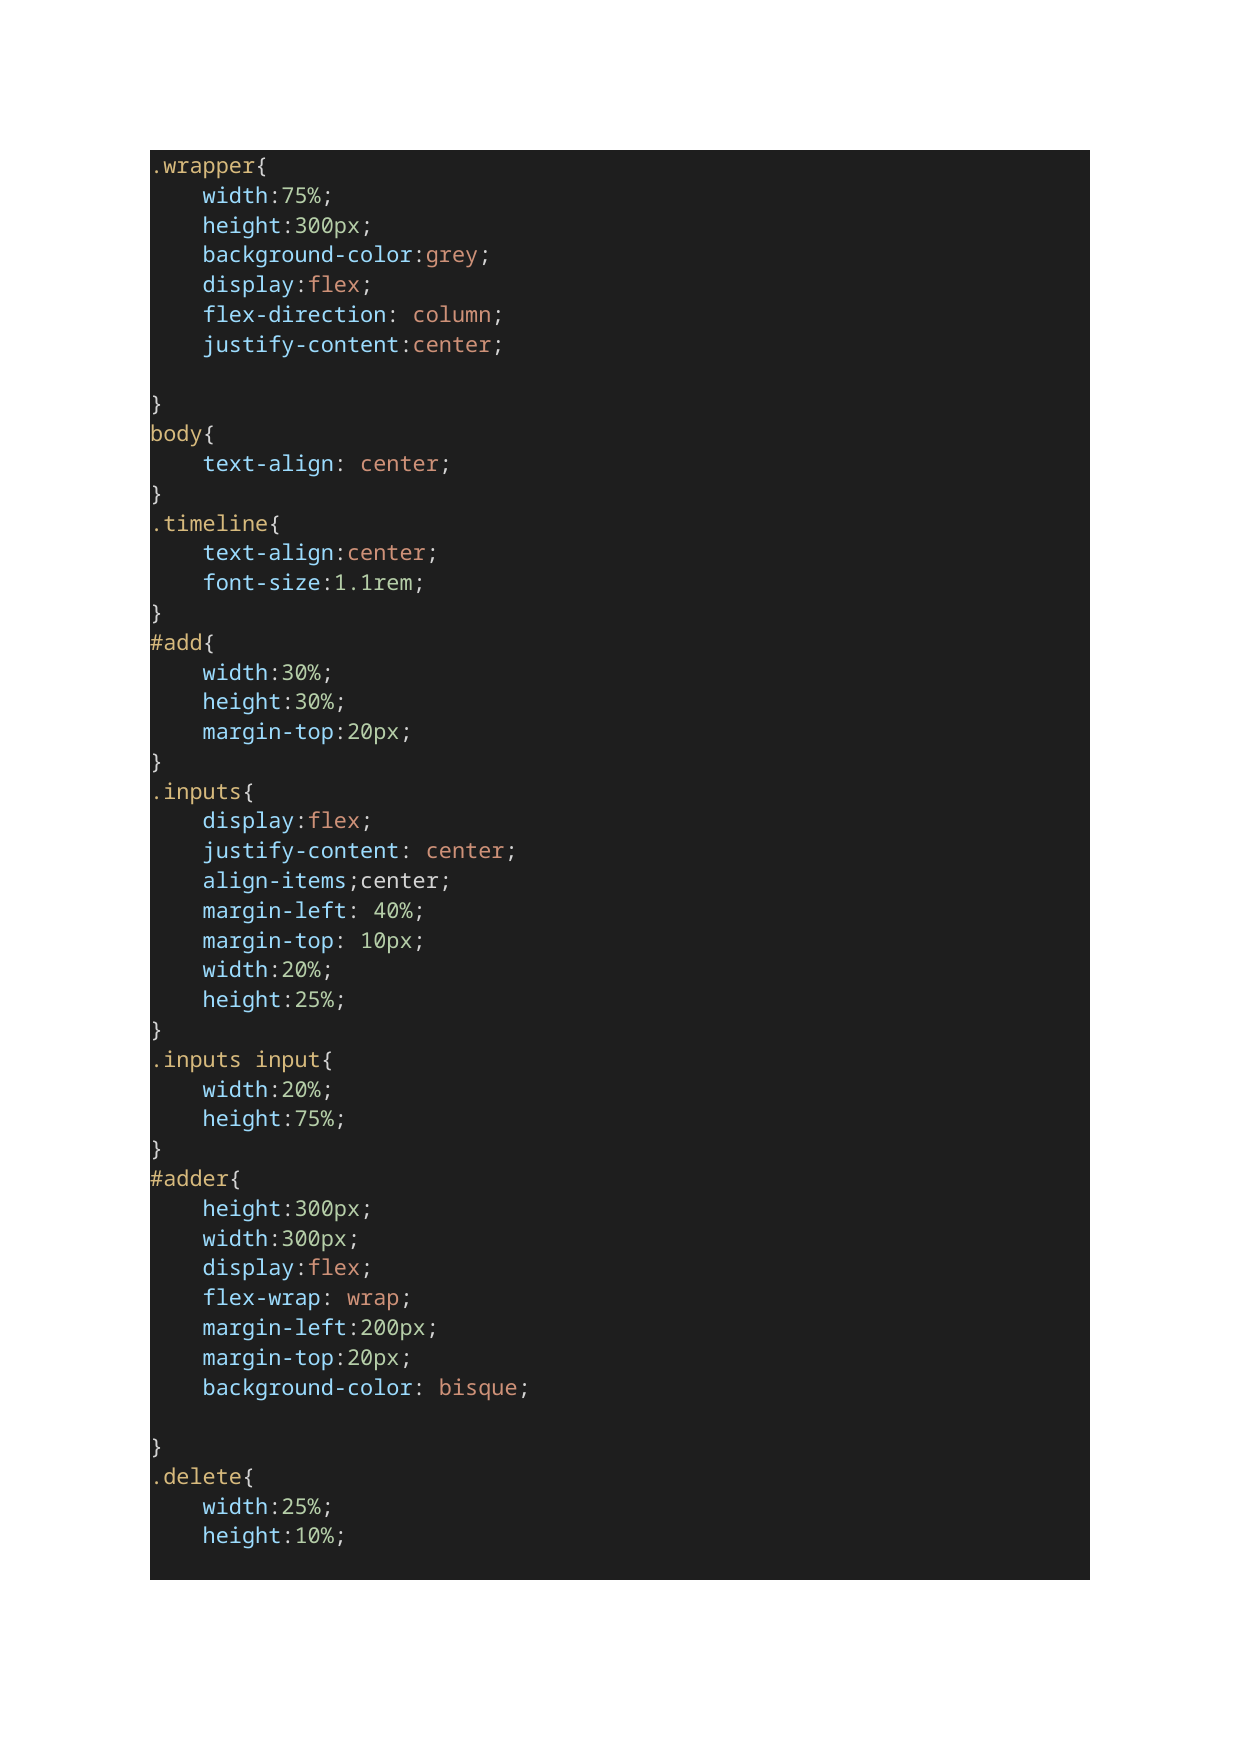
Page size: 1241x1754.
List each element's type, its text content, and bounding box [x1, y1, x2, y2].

text } [150, 597, 1090, 627]
text justify-content:center; [150, 329, 1090, 358]
text background-color:grey; [150, 239, 1090, 269]
text display:flex; [150, 1252, 1090, 1282]
text flex-wrap: wrap; [150, 1282, 1090, 1312]
text height:300px; [150, 209, 1090, 239]
text } [150, 746, 1090, 776]
text height:75%; [150, 1103, 1090, 1133]
text background-color: bisque; [150, 1371, 1090, 1401]
text .inputs{ [150, 776, 1090, 805]
text height:30%; [150, 686, 1090, 716]
text } [150, 1431, 1090, 1461]
text align-items;center; [150, 865, 1090, 895]
text flex-direction: column; [150, 299, 1090, 329]
text margin-top:20px; [150, 1342, 1090, 1371]
text } [150, 1133, 1090, 1163]
text #adder{ [150, 1163, 1090, 1193]
text font-size:1.1rem; [150, 567, 1090, 597]
text .inputs input{ [150, 1044, 1090, 1073]
text } [150, 388, 1090, 418]
text justify-content: center; [150, 835, 1090, 865]
text text-align:center; [150, 537, 1090, 567]
text .delete{ [150, 1461, 1090, 1491]
text margin-left:200px; [150, 1312, 1090, 1342]
text } [150, 1014, 1090, 1044]
text width:300px; [150, 1222, 1090, 1252]
text } [150, 478, 1090, 507]
text margin-top: 10px; [150, 924, 1090, 954]
text margin-top:20px; [150, 716, 1090, 746]
text width:25%; [150, 1491, 1090, 1520]
text width:30%; [150, 656, 1090, 686]
text display:flex; [150, 805, 1090, 835]
text .wrapper{ [150, 150, 1090, 180]
text body{ [150, 418, 1090, 448]
text width:75%; [150, 180, 1090, 209]
text margin-left: 40%; [150, 895, 1090, 924]
text width:20%; [150, 954, 1090, 984]
text height:25%; [150, 984, 1090, 1014]
text width:20%; [150, 1073, 1090, 1103]
text .timeline{ [150, 507, 1090, 537]
text height:300px; [150, 1193, 1090, 1222]
text height:10%; [150, 1520, 1090, 1550]
text display:flex; [150, 269, 1090, 299]
text text-align: center; [150, 448, 1090, 478]
text #add{ [150, 627, 1090, 656]
